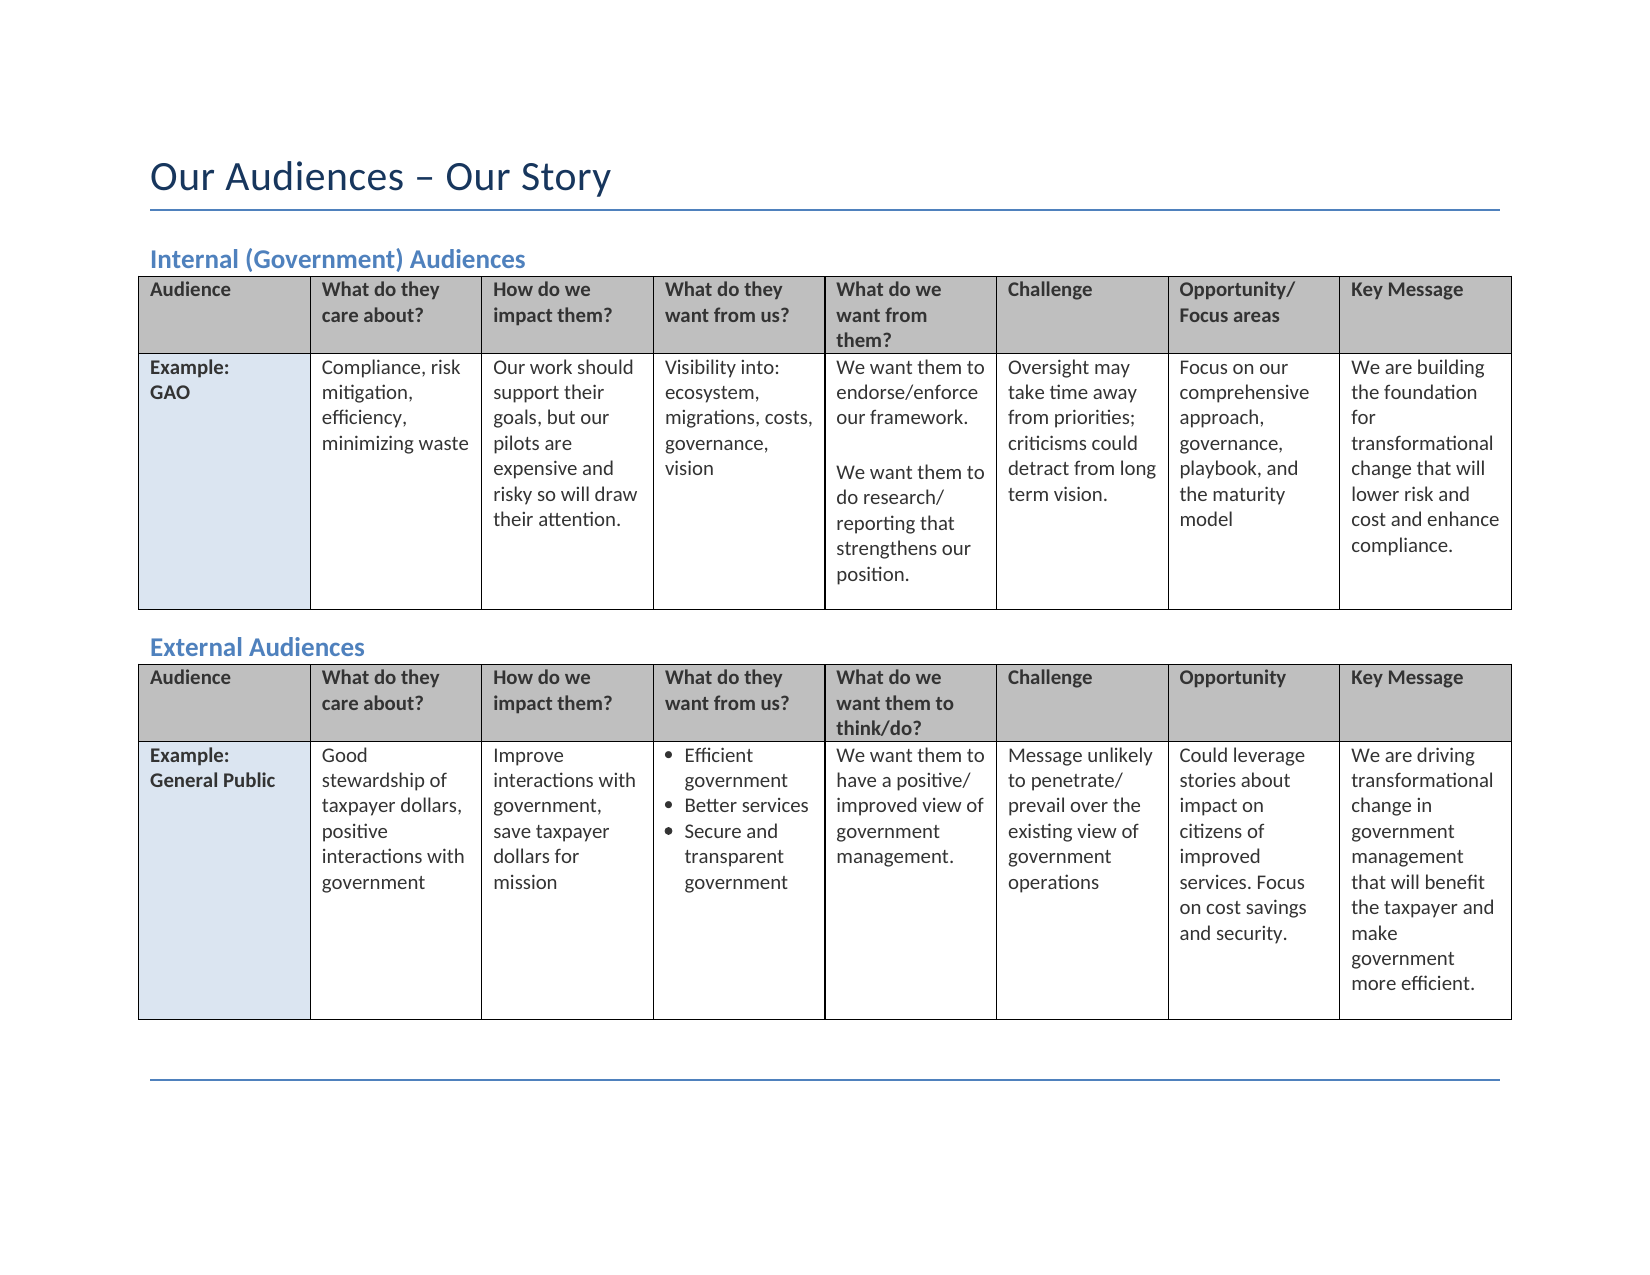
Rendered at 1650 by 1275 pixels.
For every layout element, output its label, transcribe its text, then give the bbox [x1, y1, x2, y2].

title Our Audiences – Our Story [150, 150, 1500, 209]
table_cell Could leverage stories about impact on citizens of improved services. Focus on cost savings and security. [1169, 742, 1339, 1019]
table_cell Our work should support their goals, but our pilots are expensive and risky so will draw their attention. [482, 354, 653, 609]
table_header Challenge [997, 277, 1168, 353]
table_header What do they care about? [311, 665, 481, 741]
table_cell We are driving transformational change in government management that will benefit the taxpayer and make government more efficient. [1340, 742, 1511, 1019]
table_cell Example: GAO [139, 354, 310, 609]
table_header What do we want them to think/do? [826, 665, 996, 741]
table_header Audience [139, 665, 310, 741]
table_cell Focus on our comprehensive approach, governance, playbook, and the maturity model [1169, 354, 1339, 609]
table_header How do we impact them? [482, 277, 653, 353]
table_cell Efficient government Better services Secure and transparent government [654, 742, 824, 1019]
table_header Challenge [997, 665, 1168, 741]
table_cell Message unlikely to penetrate/ prevail over the existing view of government operations [997, 742, 1168, 1019]
table_header Opportunity/ Focus areas [1169, 277, 1339, 353]
table_cell We are building the foundation for transformational change that will lower risk and cost and enhance compliance. [1340, 354, 1511, 609]
table_header Audience [139, 277, 310, 353]
table_header Opportunity [1169, 665, 1339, 741]
subtitle External Audiences [150, 631, 1500, 663]
table_cell Visibility into: ecosystem, migrations, costs, governance, vision [654, 354, 824, 609]
table_cell Improve interactions with government, save taxpayer dollars for mission [482, 742, 653, 1019]
table_cell Example: General Public [139, 742, 310, 1019]
table_cell Oversight may take time away from priorities; criticisms could detract from long term vision. [997, 354, 1168, 609]
table_header How do we impact them? [482, 665, 653, 741]
table_header What do they want from us? [654, 665, 824, 741]
table_cell We want them to endorse/enforce our framework. We want them to do research/ reporting that strengthens our position. [826, 354, 996, 609]
table_header What do they want from us? [654, 277, 824, 353]
subtitle Internal (Government) Audiences [150, 242, 1500, 276]
table_cell Compliance, risk mitigation, efficiency, minimizing waste [311, 354, 481, 609]
table_header What do they care about? [311, 277, 481, 353]
table_cell We want them to have a positive/ improved view of government management. [826, 742, 996, 1019]
table_header What do we want from them? [826, 277, 996, 353]
table_header Key Message [1340, 665, 1511, 741]
table_header Key Message [1340, 277, 1511, 353]
table_cell Good stewardship of taxpayer dollars, positive interactions with government [311, 742, 481, 1019]
